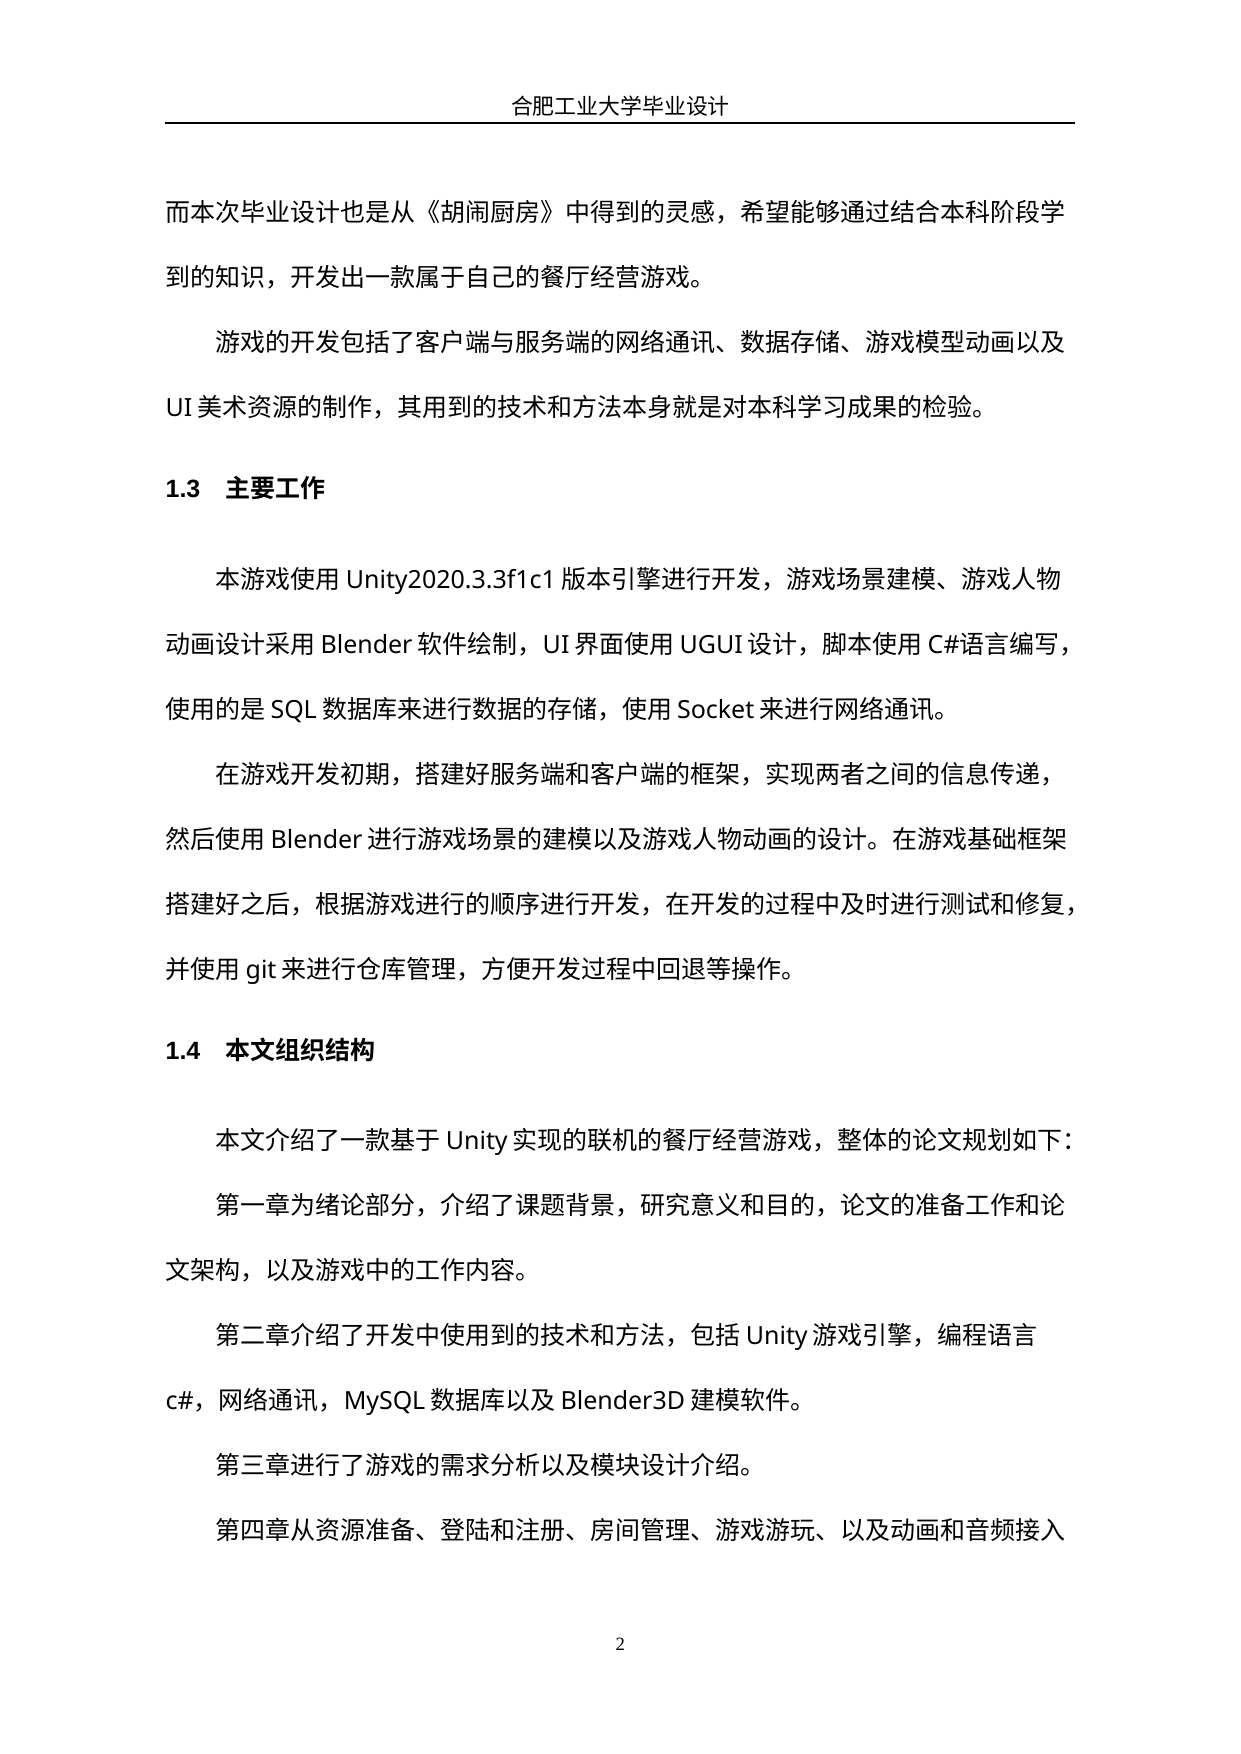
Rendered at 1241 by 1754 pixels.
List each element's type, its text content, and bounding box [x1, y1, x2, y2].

text 本游戏使用Unity2020.3.3f1c1版本引擎进行开发，游戏场景建模、游戏人物动画设计采用Blender软件绘制，UI界面使用UGUI设计，脚本使用C#语言编写，使用的是SQL数据库来进行数据的存储，使用Socket来进行网络通讯。 [165, 545, 1075, 740]
text 游戏的开发包括了客户端与服务端的网络通讯、数据存储、游戏模型动画以及UI美术资源的制作，其用到的技术和方法本身就是对本科学习成果的检验。 [165, 308, 1075, 438]
subtitle 主要工作 [165, 454, 1075, 519]
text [165, 178, 1075, 308]
text 第二章介绍了开发中使用到的技术和方法，包括Unity游戏引擎，编程语言c#，网络通讯，MySQL数据库以及Blender3D建模软件。 [165, 1301, 1075, 1431]
text 本文介绍了一款基于Unity实现的联机的餐厅经营游戏，整体的论文规划如下： [165, 1106, 1075, 1171]
subtitle 本文组织结构 [165, 1016, 1075, 1081]
text 在游戏开发初期，搭建好服务端和客户端的框架，实现两者之间的信息传递，然后使用Blender进行游戏场景的建模以及游戏人物动画的设计。在游戏基础框架搭建好之后，根据游戏进行的顺序进行开发，在开发的过程中及时进行测试和修复，并使用git来进行仓库管理，方便开发过程中回退等操作。 [165, 740, 1075, 1000]
text 第一章为绪论部分，介绍了课题背景，研究意义和目的，论文的准备工作和论文架构，以及游戏中的工作内容。 [165, 1171, 1075, 1301]
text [165, 1496, 1075, 1561]
text 第三章进行了游戏的需求分析以及模块设计介绍。 [165, 1431, 1075, 1496]
